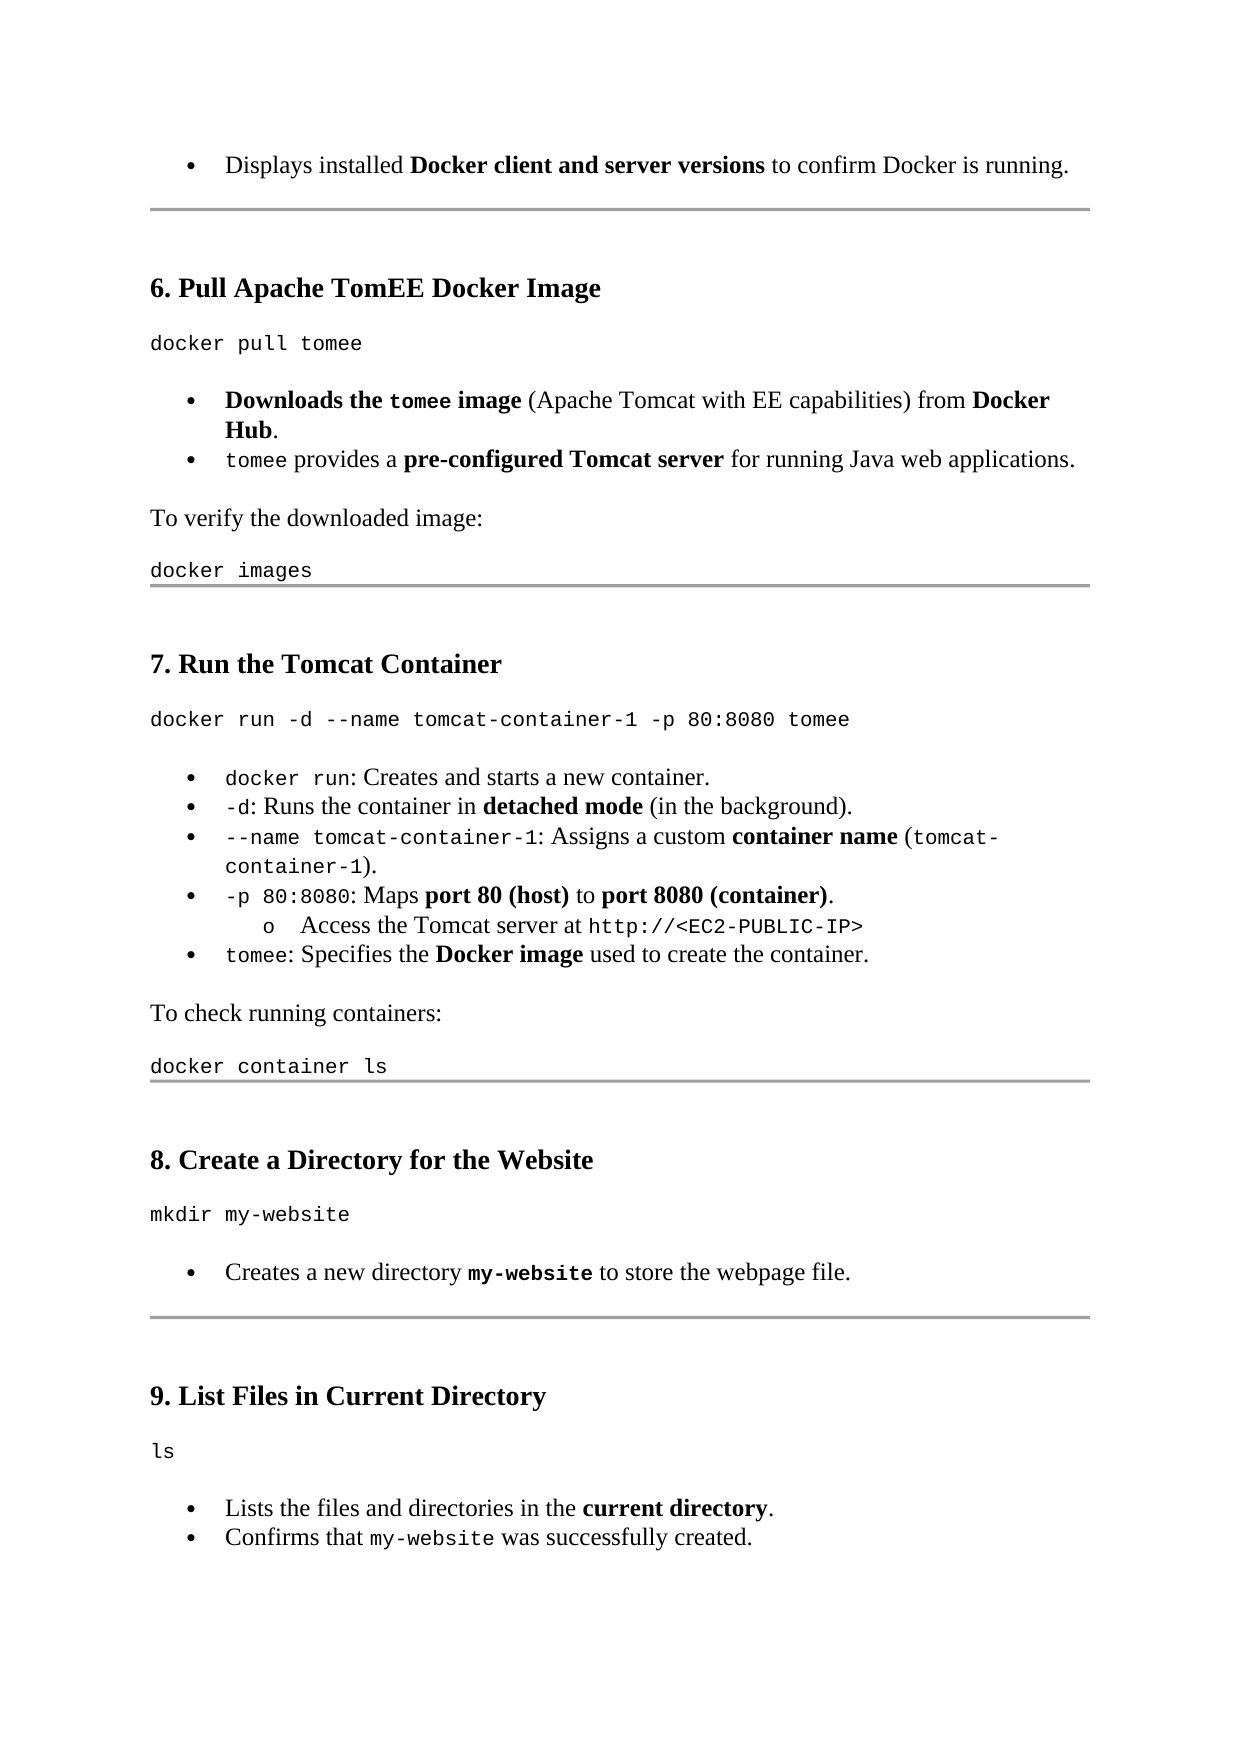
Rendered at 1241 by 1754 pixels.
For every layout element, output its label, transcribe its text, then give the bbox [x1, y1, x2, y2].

text mkdir my-website [150, 1204, 1090, 1228]
list docker run: Creates and starts a new container. [187, 762, 1090, 791]
text 6. Pull Apache TomEE Docker Image [150, 271, 1090, 303]
list tomee provides a pre-configured Tomcat server for running Java web applications. [187, 444, 1090, 473]
list Creates a new directory my-website to store the webpage file. [187, 1257, 1090, 1287]
text ls [150, 1441, 1090, 1464]
list tomee: Specifies the Docker image used to create the container. [187, 939, 1090, 969]
text 8. Create a Directory for the Website [150, 1143, 1090, 1175]
list -p 80:8080: Maps port 80 (host) to port 8080 (container). [187, 880, 1090, 910]
text docker container ls [150, 1056, 1090, 1079]
list Access the Tomcat server at http://<EC2-PUBLIC-IP> [262, 910, 1090, 939]
text docker pull tomee [150, 333, 1090, 356]
text 7. Run the Tomcat Container [150, 647, 1090, 680]
text To check running containers: [150, 998, 1090, 1027]
text docker run -d --name tomcat-container-1 -p 80:8080 tomee [150, 709, 1090, 733]
list Confirms that my-website was successfully created. [187, 1522, 1090, 1552]
list -d: Runs the container in detached mode (in the background). [187, 791, 1090, 821]
text To verify the downloaded image: [150, 503, 1090, 531]
list --name tomcat-container-1: Assigns a custom container name (tomcat-container-1). [187, 821, 1090, 880]
text docker images [150, 561, 1090, 584]
list Lists the files and directories in the current directory. [187, 1493, 1090, 1522]
list Downloads the tomee image (Apache Tomcat with EE capabilities) from Docker Hub. [187, 386, 1090, 444]
list Displays installed Docker client and server versions to confirm Docker is running. [187, 150, 1090, 179]
text 9. List Files in Current Directory [150, 1379, 1090, 1412]
